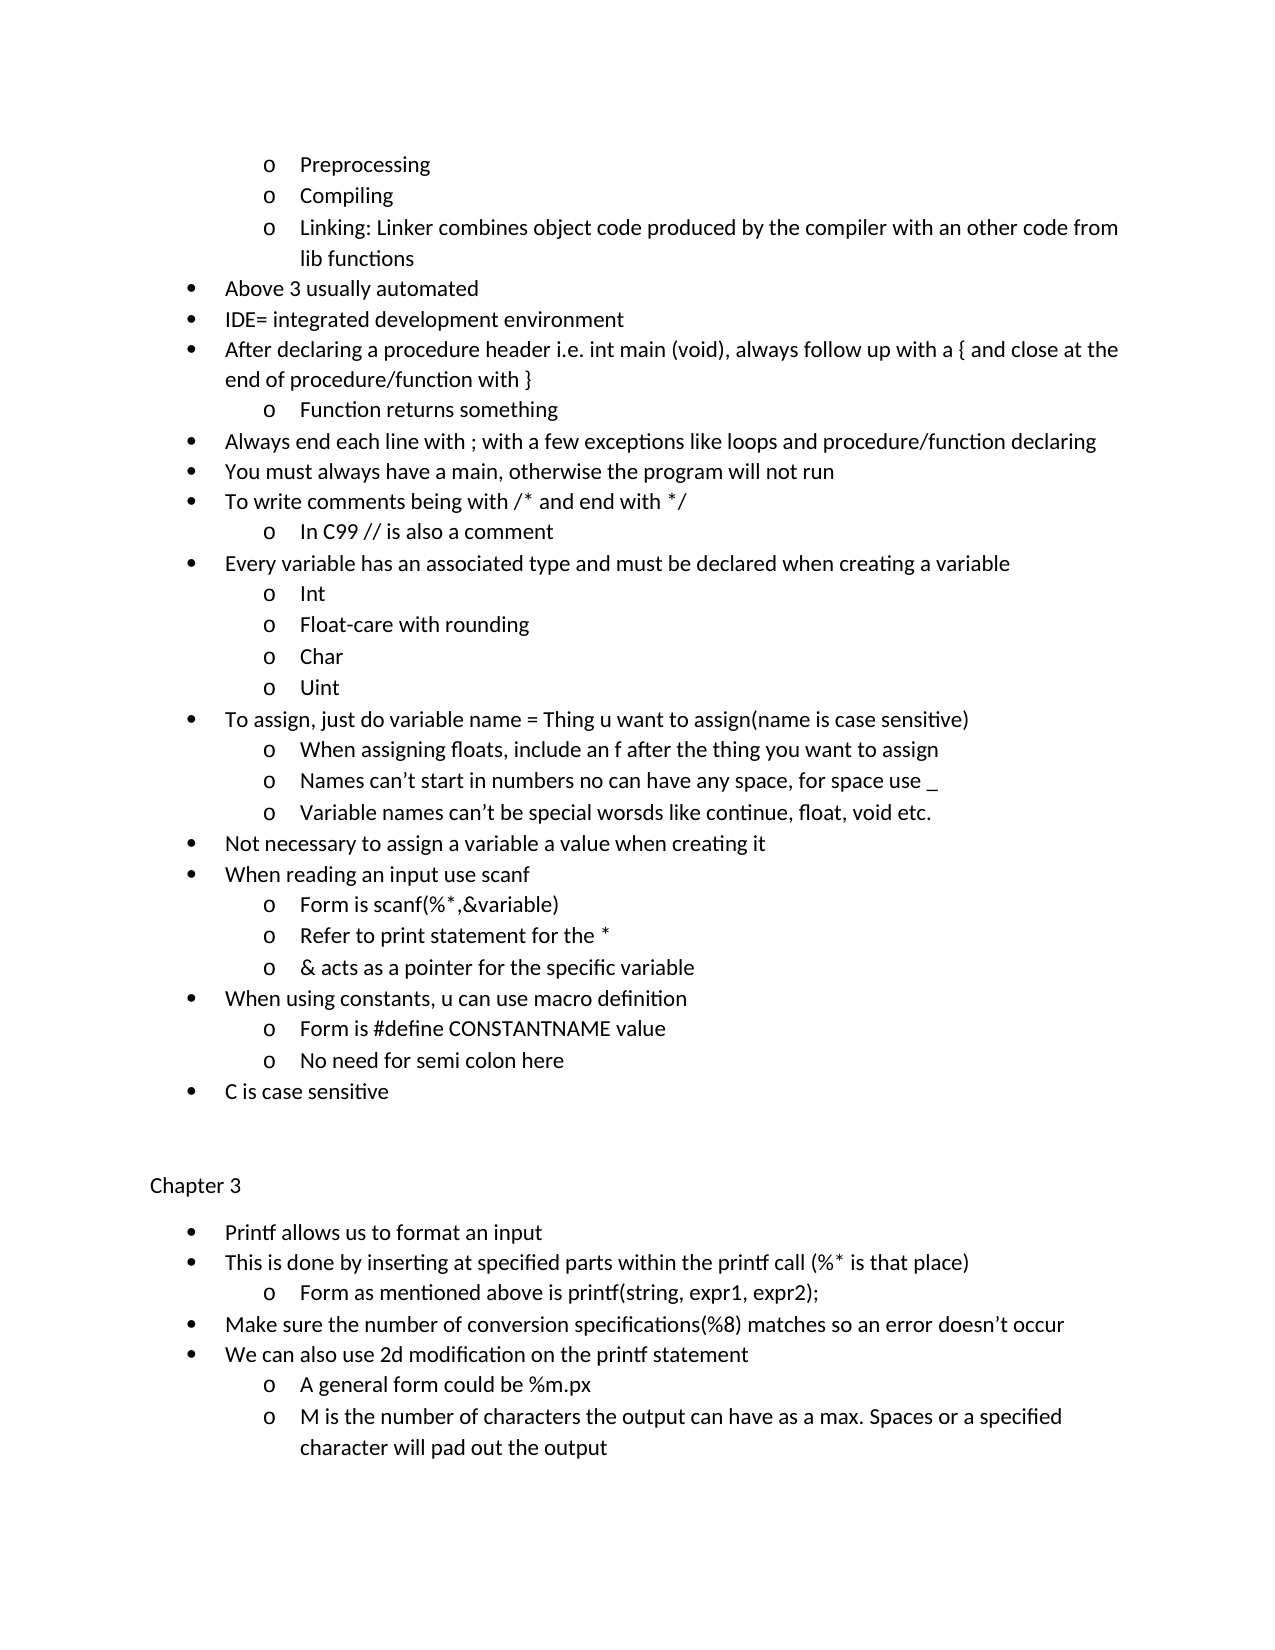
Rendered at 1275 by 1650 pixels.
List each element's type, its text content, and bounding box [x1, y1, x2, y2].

list Not necessary to assign a variable a value when creating it [187, 829, 1125, 857]
list In C99 // is also a comment [262, 517, 1125, 547]
list Make sure the number of conversion specifications(%8) matches so an error doesn’t occur [187, 1310, 1125, 1338]
list When assigning floats, include an f after the thing you want to assign [262, 735, 1125, 764]
list Always end each line with ; with a few exceptions like loops and procedure/function declaring [187, 427, 1125, 455]
list When reading an input use scanf [187, 860, 1125, 888]
list Form is scanf(%*,&variable) [262, 890, 1125, 919]
list Variable names can’t be special worsds like continue, float, void etc. [262, 798, 1125, 827]
list Char [262, 642, 1125, 671]
list M is the number of characters the output can have as a max. Spaces or a specified character will pad out the output [262, 1402, 1125, 1461]
list Names can’t start in numbers no can have any space, for space use _ [262, 767, 1125, 796]
list We can also use 2d modification on the printf statement [187, 1340, 1125, 1368]
list Refer to print statement for the * [262, 921, 1125, 951]
list A general form could be %m.px [262, 1370, 1125, 1399]
list You must always have a main, otherwise the program will not run [187, 457, 1125, 485]
list & acts as a pointer for the specific variable [262, 953, 1125, 982]
text Chapter 3 [150, 1171, 1125, 1199]
list Uint [262, 673, 1125, 703]
list Form as mentioned above is printf(string, expr1, expr2); [262, 1278, 1125, 1308]
list Every variable has an associated type and must be declared when creating a variable [187, 549, 1125, 577]
list Printf allows us to format an input [187, 1218, 1125, 1246]
list Above 3 usually automated [187, 274, 1125, 302]
list Int [262, 579, 1125, 608]
list Preprocessing [262, 150, 1125, 179]
list Function returns something [262, 395, 1125, 424]
list Compiling [262, 181, 1125, 211]
list IDE= integrated development environment [187, 305, 1125, 333]
list Linking: Linker combines object code produced by the compiler with an other code from lib functions [262, 213, 1125, 272]
list After declaring a procedure header i.e. int main (void), always follow up with a { and close at the end of procedure/function with } [187, 335, 1125, 393]
list Form is #define CONSTANTNAME value [262, 1014, 1125, 1044]
list To assign, just do variable name = Thing u want to assign(name is case sensitive) [187, 705, 1125, 733]
list This is done by inserting at specified parts within the printf call (%* is that place) [187, 1248, 1125, 1276]
list No need for semi colon here [262, 1046, 1125, 1075]
list To write comments being with /* and end with */ [187, 487, 1125, 515]
list Float-care with rounding [262, 611, 1125, 640]
list When using constants, u can use macro definition [187, 984, 1125, 1012]
list C is case sensitive [187, 1077, 1125, 1105]
